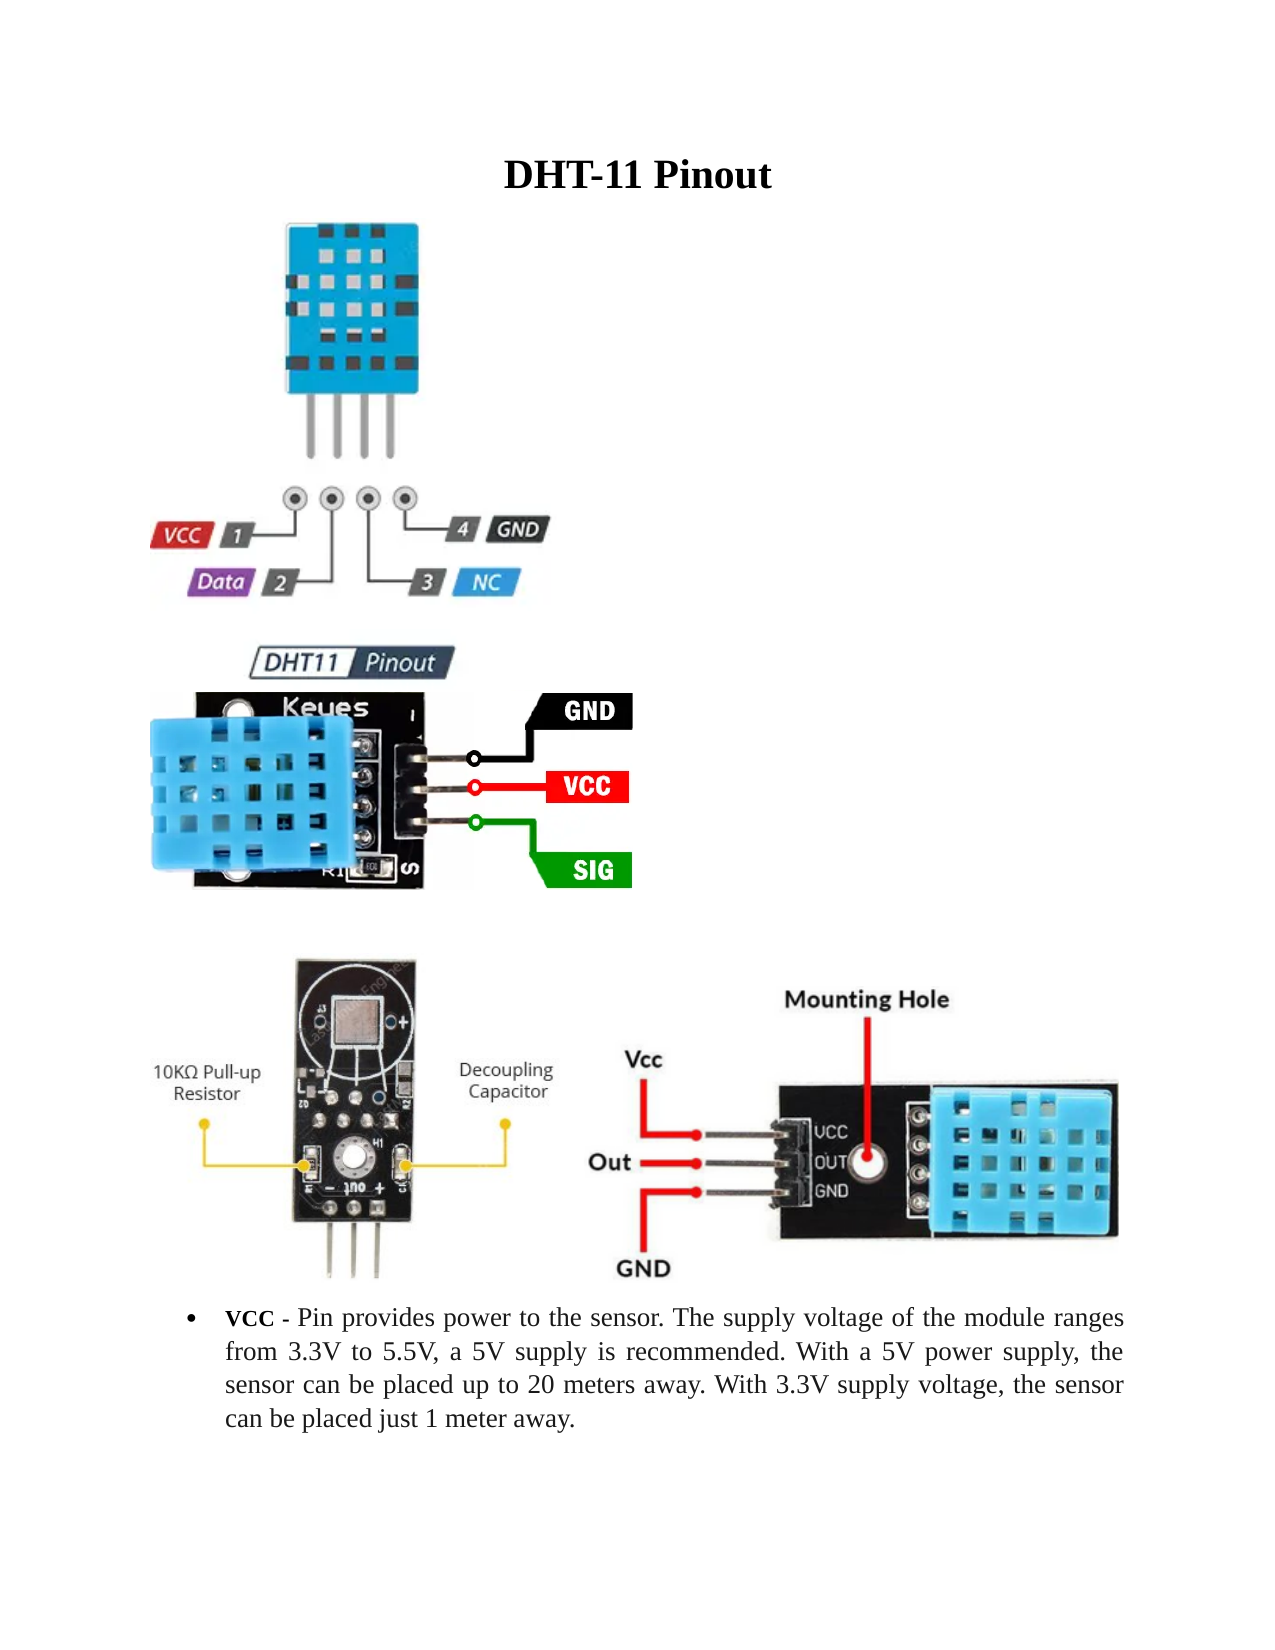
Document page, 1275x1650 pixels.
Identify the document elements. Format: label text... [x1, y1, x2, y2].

picture [150, 692, 633, 890]
picture [583, 986, 1119, 1283]
picture [150, 953, 561, 1283]
text DHT-11 Pinout [150, 150, 1125, 198]
list VCC - Pin provides power to the sensor. The supply voltage of the module ranges from 3.3V to 5.5V, a 5V supply is recommended. With a 5V power supply, the sensor can be placed up to 20 meters away. With 3.3V supply voltage, the sensor can be placed just 1 meter away. [187, 1301, 1125, 1433]
picture [150, 218, 563, 691]
